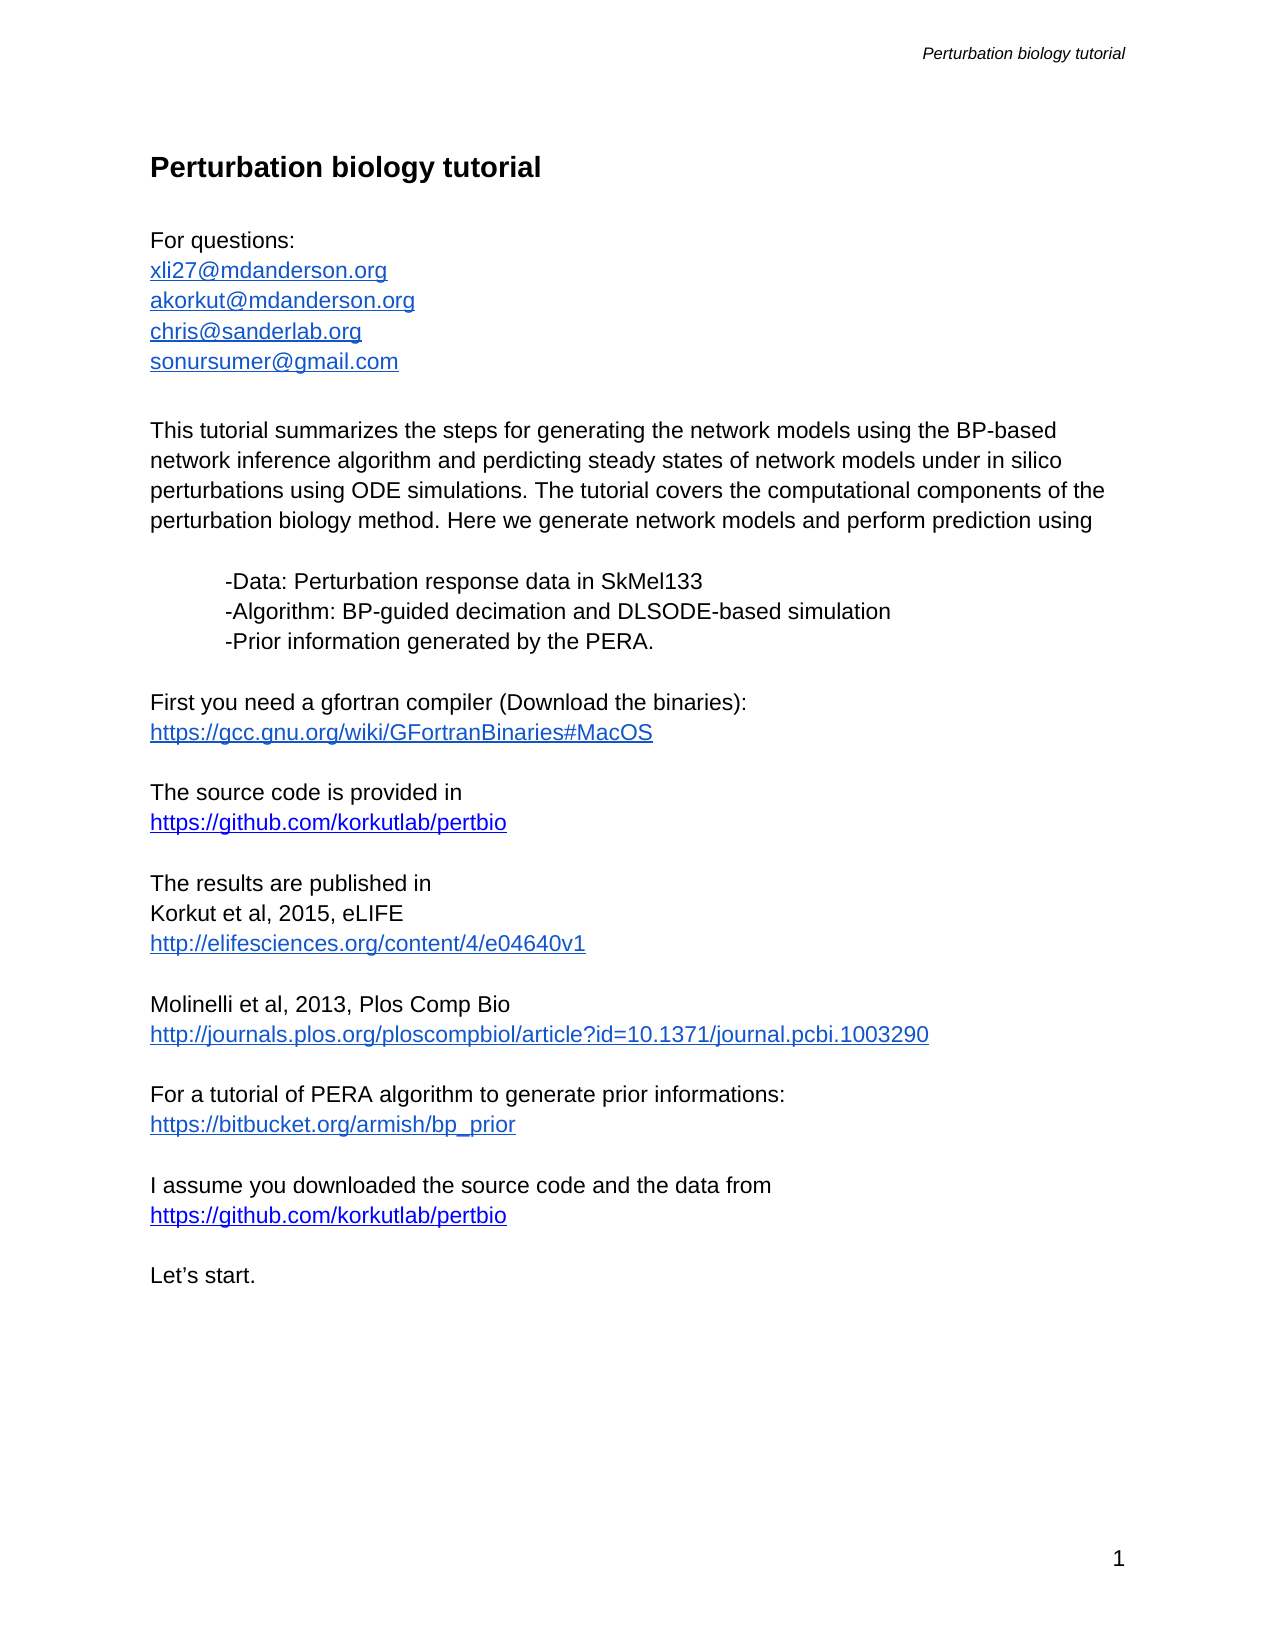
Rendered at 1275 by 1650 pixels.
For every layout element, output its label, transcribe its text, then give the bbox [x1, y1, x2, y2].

text For questions: [150, 227, 1125, 253]
text -Algorithm: BP-guided decimation and DLSODE-based simulation [150, 598, 1125, 624]
text Perturbation biology tutorial [150, 150, 1125, 183]
text Molinelli et al, 2013, Plos Comp Bio [150, 991, 1125, 1017]
text sonursumer@gmail.com [150, 348, 1125, 374]
text Korkut et al, 2015, eLIFE [150, 900, 1125, 926]
text First you need a gfortran compiler (Download the binaries): [150, 688, 1125, 715]
text This tutorial summarizes the steps for generating the network models using the BP-based network inference algorithm and perdicting steady states of network models under in silico perturbations using ODE simulations. The tutorial covers the computational components of the perturbation biology method. Here we generate network models and perform prediction using [150, 417, 1125, 534]
text xli27@mdanderson.org [150, 257, 1125, 284]
text https://github.com/korkutlab/pertbio [150, 809, 1125, 836]
text The source code is provided in [150, 779, 1125, 806]
text http://elifesciences.org/content/4/e04640v1 [150, 930, 1125, 957]
text https://gcc.gnu.org/wiki/GFortranBinaries#MacOS [150, 719, 1125, 745]
text http://journals.plos.org/ploscompbiol/article?id=10.1371/journal.pcbi.1003290 [150, 1021, 1125, 1047]
text -Prior information generated by the PERA. [150, 628, 1125, 654]
text https://bitbucket.org/armish/bp_prior [150, 1111, 1125, 1138]
text chris@sanderlab.org [150, 318, 1125, 344]
text I assume you downloaded the source code and the data from https://github.com/korkutlab/pertbio [150, 1172, 1125, 1228]
text -Data: Perturbation response data in SkMel133 [150, 568, 1125, 594]
text For a tutorial of PERA algorithm to generate prior informations: [150, 1081, 1125, 1108]
text akorkut@mdanderson.org [150, 287, 1125, 314]
text The results are published in [150, 870, 1125, 896]
text Let’s start. [150, 1262, 1125, 1289]
